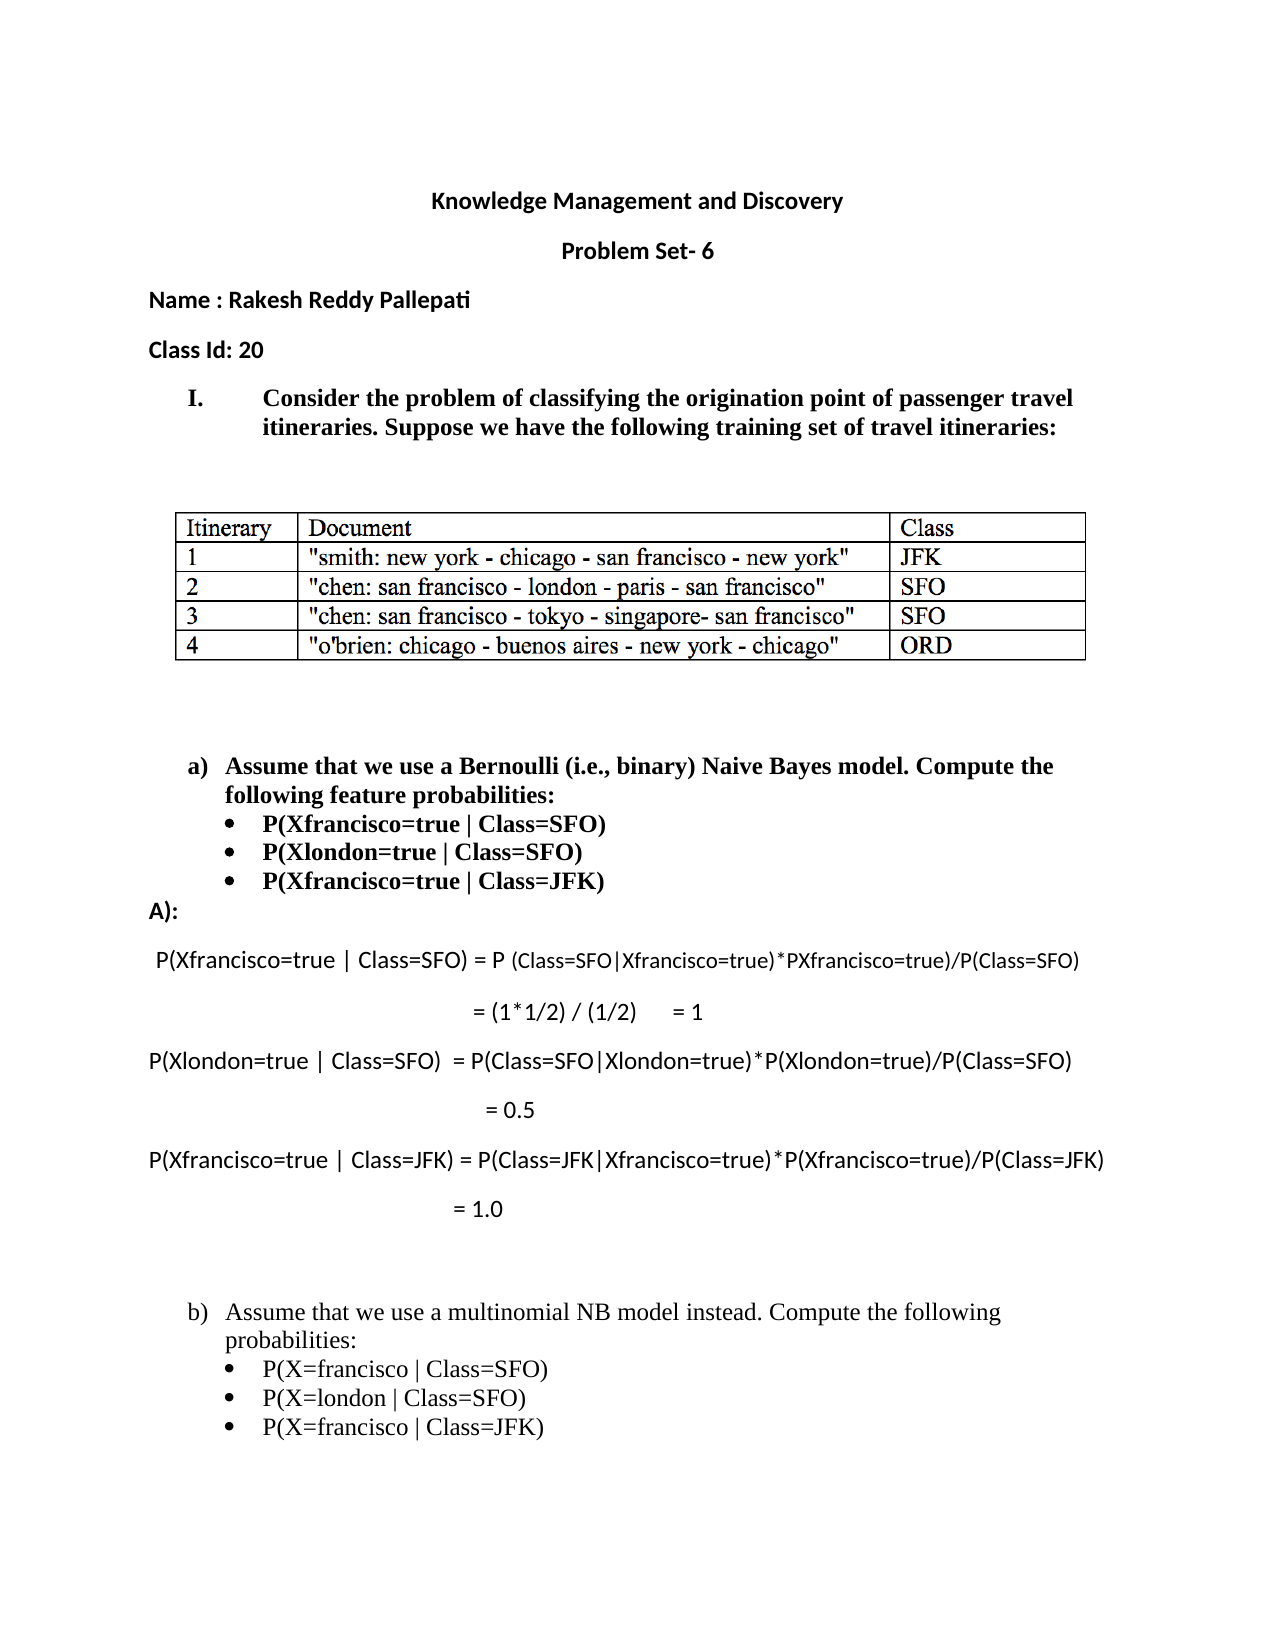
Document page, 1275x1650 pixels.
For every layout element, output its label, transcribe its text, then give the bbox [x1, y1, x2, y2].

list P(X=london | Class=SFO) [225, 1383, 1125, 1412]
list P(Xfrancisco=true | Class=JFK) [225, 866, 1125, 895]
text = 0.5 [148, 1095, 1125, 1125]
list Assume that we use a multinomial NB model instead. Compute the following probabilities: [187, 1297, 1125, 1354]
list P(X=francisco | Class=JFK) [225, 1412, 1125, 1440]
list Assume that we use a Bernoulli (i.e., binary) Naive Bayes model. Compute the following feature probabilities: [187, 751, 1125, 809]
text A): [148, 895, 1125, 925]
list Consider the problem of classifying the origination point of passenger travel itineraries. Suppose we have the following training set of travel itineraries: [187, 383, 1125, 441]
text Name : Rakesh Reddy Pallepati [148, 284, 1125, 315]
text = (1*1/2) / (1/2) = 1 [148, 996, 1125, 1026]
picture [150, 493, 1125, 674]
list P(Xlondon=true | Class=SFO) [225, 837, 1125, 866]
text P(Xfrancisco=true | Class=JFK) = P(Class=JFK|Xfrancisco=true)*P(Xfrancisco=true)/P(Class=JFK) [148, 1144, 1125, 1174]
text = 1.0 [148, 1193, 1125, 1224]
text P(Xlondon=true | Class=SFO) = P(Class=SFO|Xlondon=true)*P(Xlondon=true)/P(Class=SFO) [148, 1045, 1125, 1076]
list P(Xfrancisco=true | Class=SFO) [225, 809, 1125, 837]
text Knowledge Management and Discovery [150, 185, 1125, 216]
text Class Id: 20 [148, 334, 1125, 364]
text P(Xfrancisco=true | Class=SFO) = P (Class=SFO|Xfrancisco=true)*PXfrancisco=true)/P(Class=SFO) [150, 944, 1125, 975]
text Problem Set- 6 [150, 235, 1125, 265]
list P(X=francisco | Class=SFO) [225, 1354, 1125, 1383]
